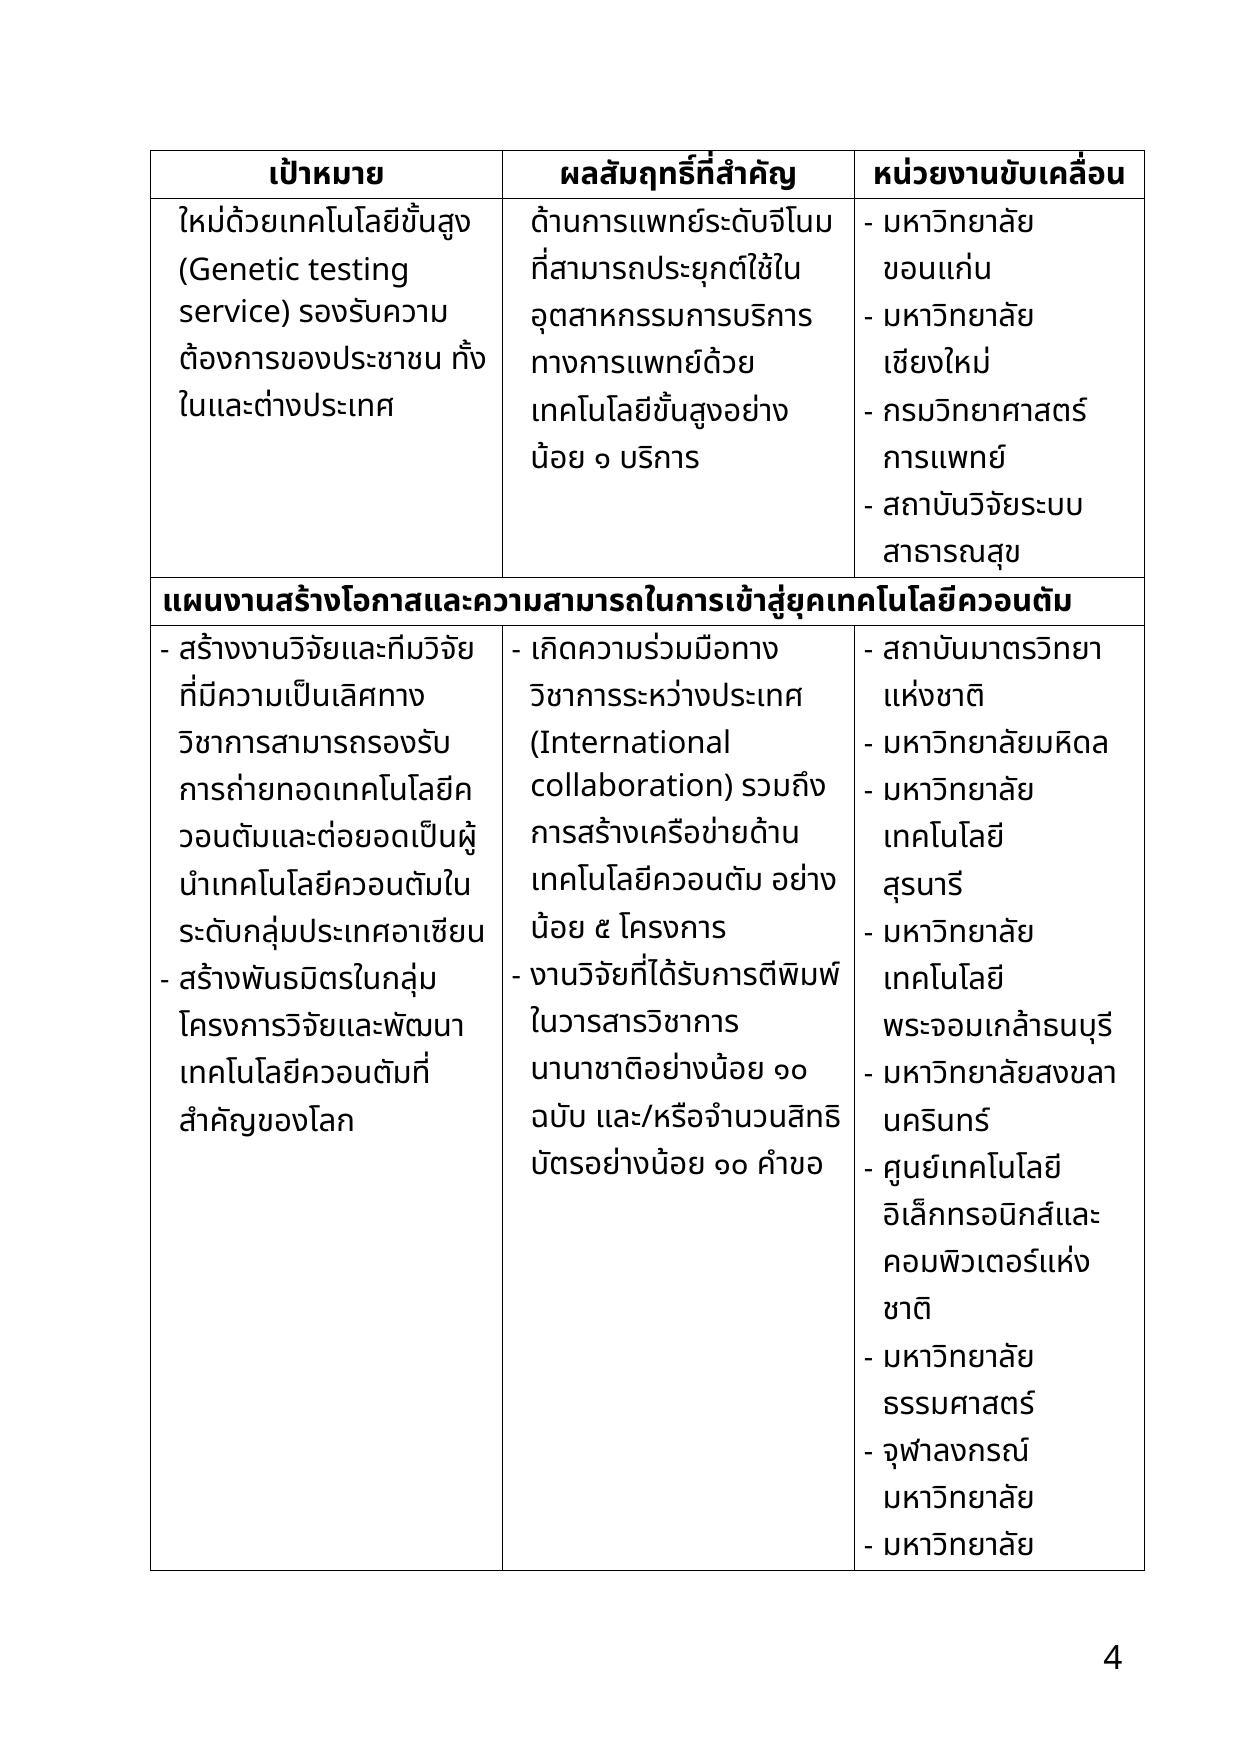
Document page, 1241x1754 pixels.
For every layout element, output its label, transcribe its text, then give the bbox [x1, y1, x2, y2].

table_header ผลสัมฤทธิ์ที่สำคัญ [503, 151, 854, 198]
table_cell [503, 199, 854, 577]
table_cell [503, 626, 854, 1570]
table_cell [151, 199, 502, 577]
table_cell แผนงานสร้างโอกาสและความสามารถในการเข้าสู่ยุคเทคโนโลยีควอนตัม [151, 578, 1144, 625]
table_header หน่วยงานขับเคลื่อน [855, 151, 1144, 198]
table_header เป้าหมาย [151, 151, 502, 198]
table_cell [855, 626, 1144, 1570]
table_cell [151, 626, 502, 1570]
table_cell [855, 199, 1144, 577]
